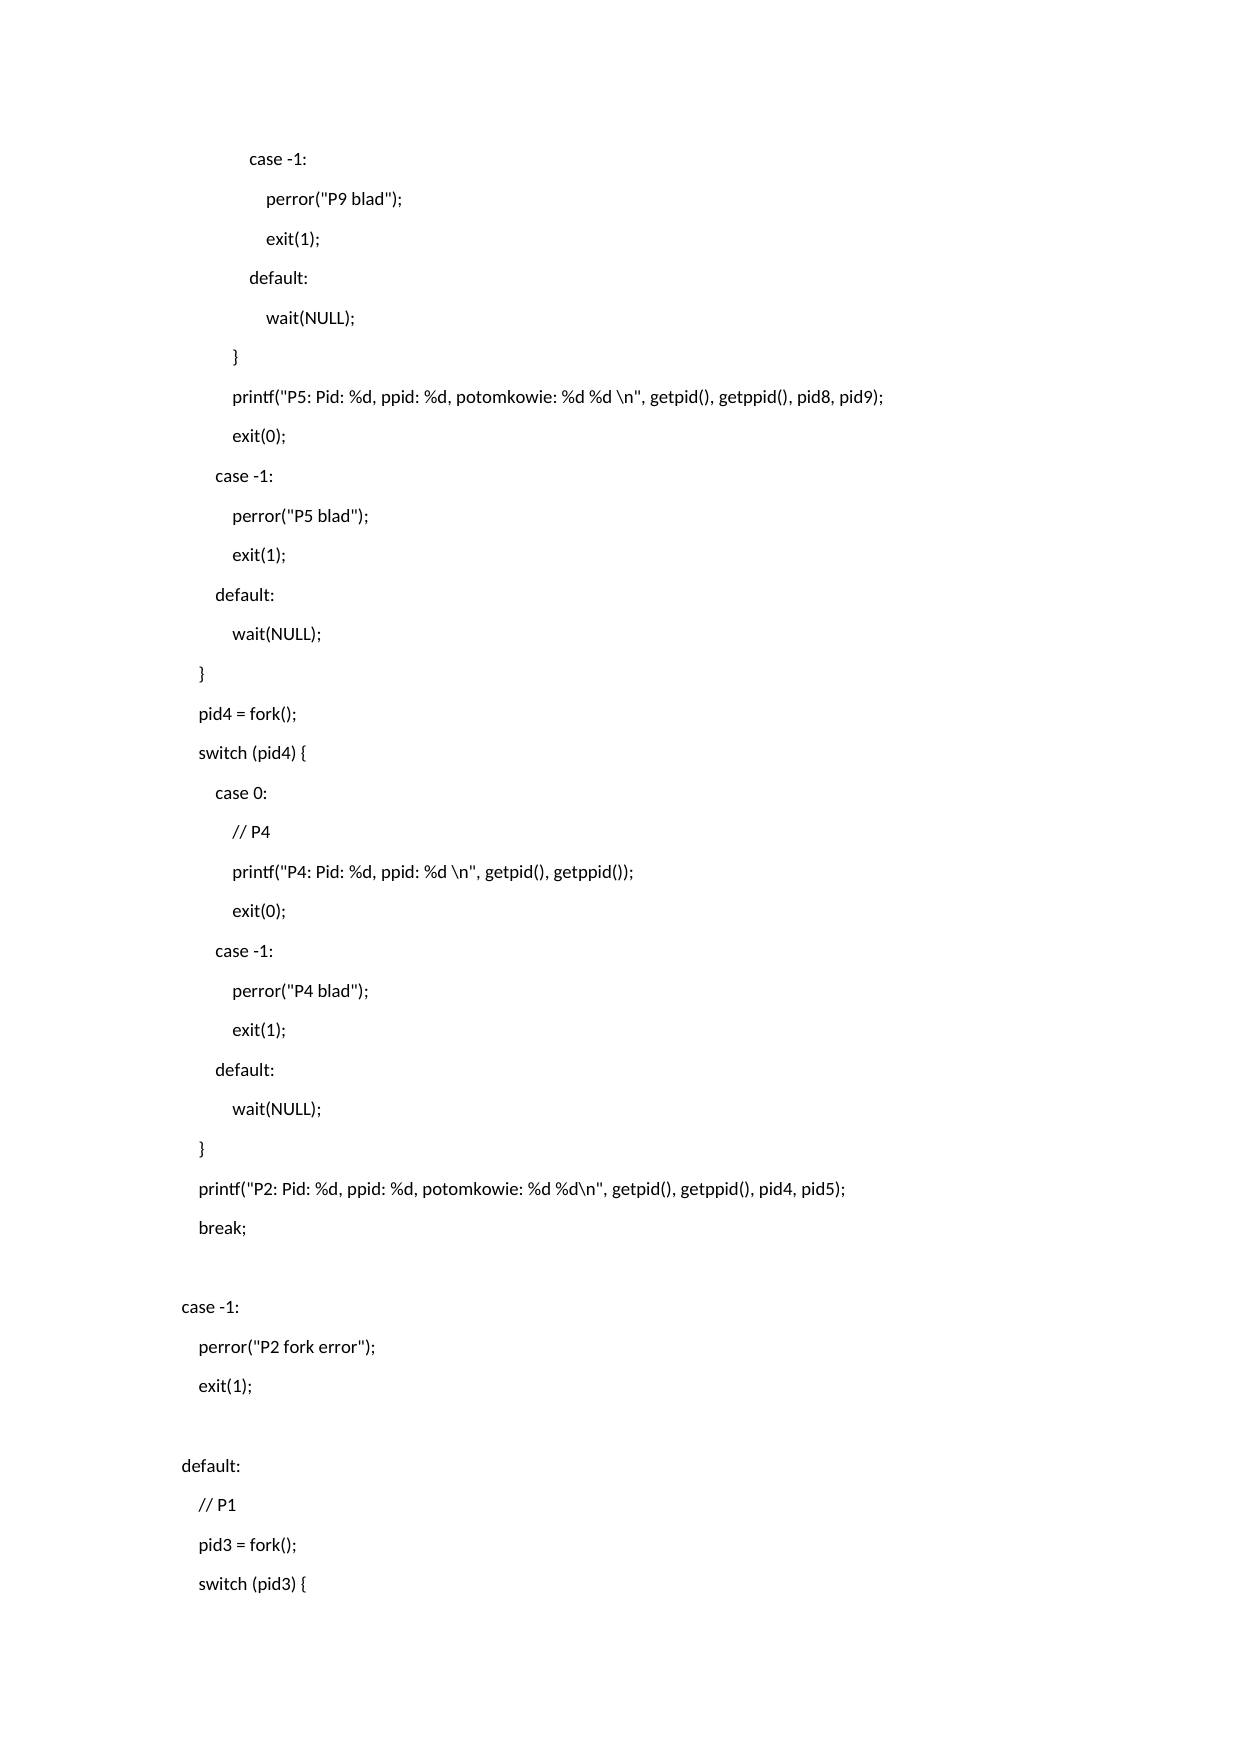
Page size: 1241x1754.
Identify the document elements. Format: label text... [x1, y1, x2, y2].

text wait(NULL); [148, 623, 1093, 646]
text perror("P9 blad"); [148, 187, 1093, 210]
text printf("P2: Pid: %d, ppid: %d, potomkowie: %d %d\n", getpid(), getppid(), pid4, pid5); [148, 1177, 1093, 1200]
text default: [148, 266, 1093, 289]
text // P1 [148, 1493, 1093, 1516]
text case -1: [148, 939, 1093, 962]
text printf("P5: Pid: %d, ppid: %d, potomkowie: %d %d \n", getpid(), getppid(), pid8, pid9); [148, 385, 1093, 408]
text break; [148, 1216, 1093, 1239]
text perror("P4 blad"); [148, 979, 1093, 1002]
text exit(1); [148, 1018, 1093, 1041]
text perror("P2 fork error"); [148, 1335, 1093, 1358]
text switch (pid4) { [148, 741, 1093, 764]
text pid4 = fork(); [148, 702, 1093, 725]
text default: [148, 1454, 1093, 1477]
text case -1: [148, 464, 1093, 487]
text case 0: [148, 781, 1093, 804]
text exit(1); [148, 1375, 1093, 1398]
text exit(1); [148, 227, 1093, 250]
text exit(1); [148, 543, 1093, 566]
text // P4 [148, 821, 1093, 843]
text } [148, 346, 1093, 368]
text exit(0); [148, 425, 1093, 448]
text wait(NULL); [148, 1098, 1093, 1121]
text case -1: [148, 1296, 1093, 1318]
text default: [148, 1058, 1093, 1081]
text exit(0); [148, 900, 1093, 923]
text case -1: [148, 148, 1093, 171]
text perror("P5 blad"); [148, 504, 1093, 527]
text printf("P4: Pid: %d, ppid: %d \n", getpid(), getppid()); [148, 860, 1093, 883]
text } [148, 662, 1093, 685]
text } [148, 1137, 1093, 1160]
text default: [148, 583, 1093, 606]
text pid3 = fork(); [148, 1533, 1093, 1556]
text wait(NULL); [148, 306, 1093, 329]
text switch (pid3) { [148, 1573, 1093, 1596]
